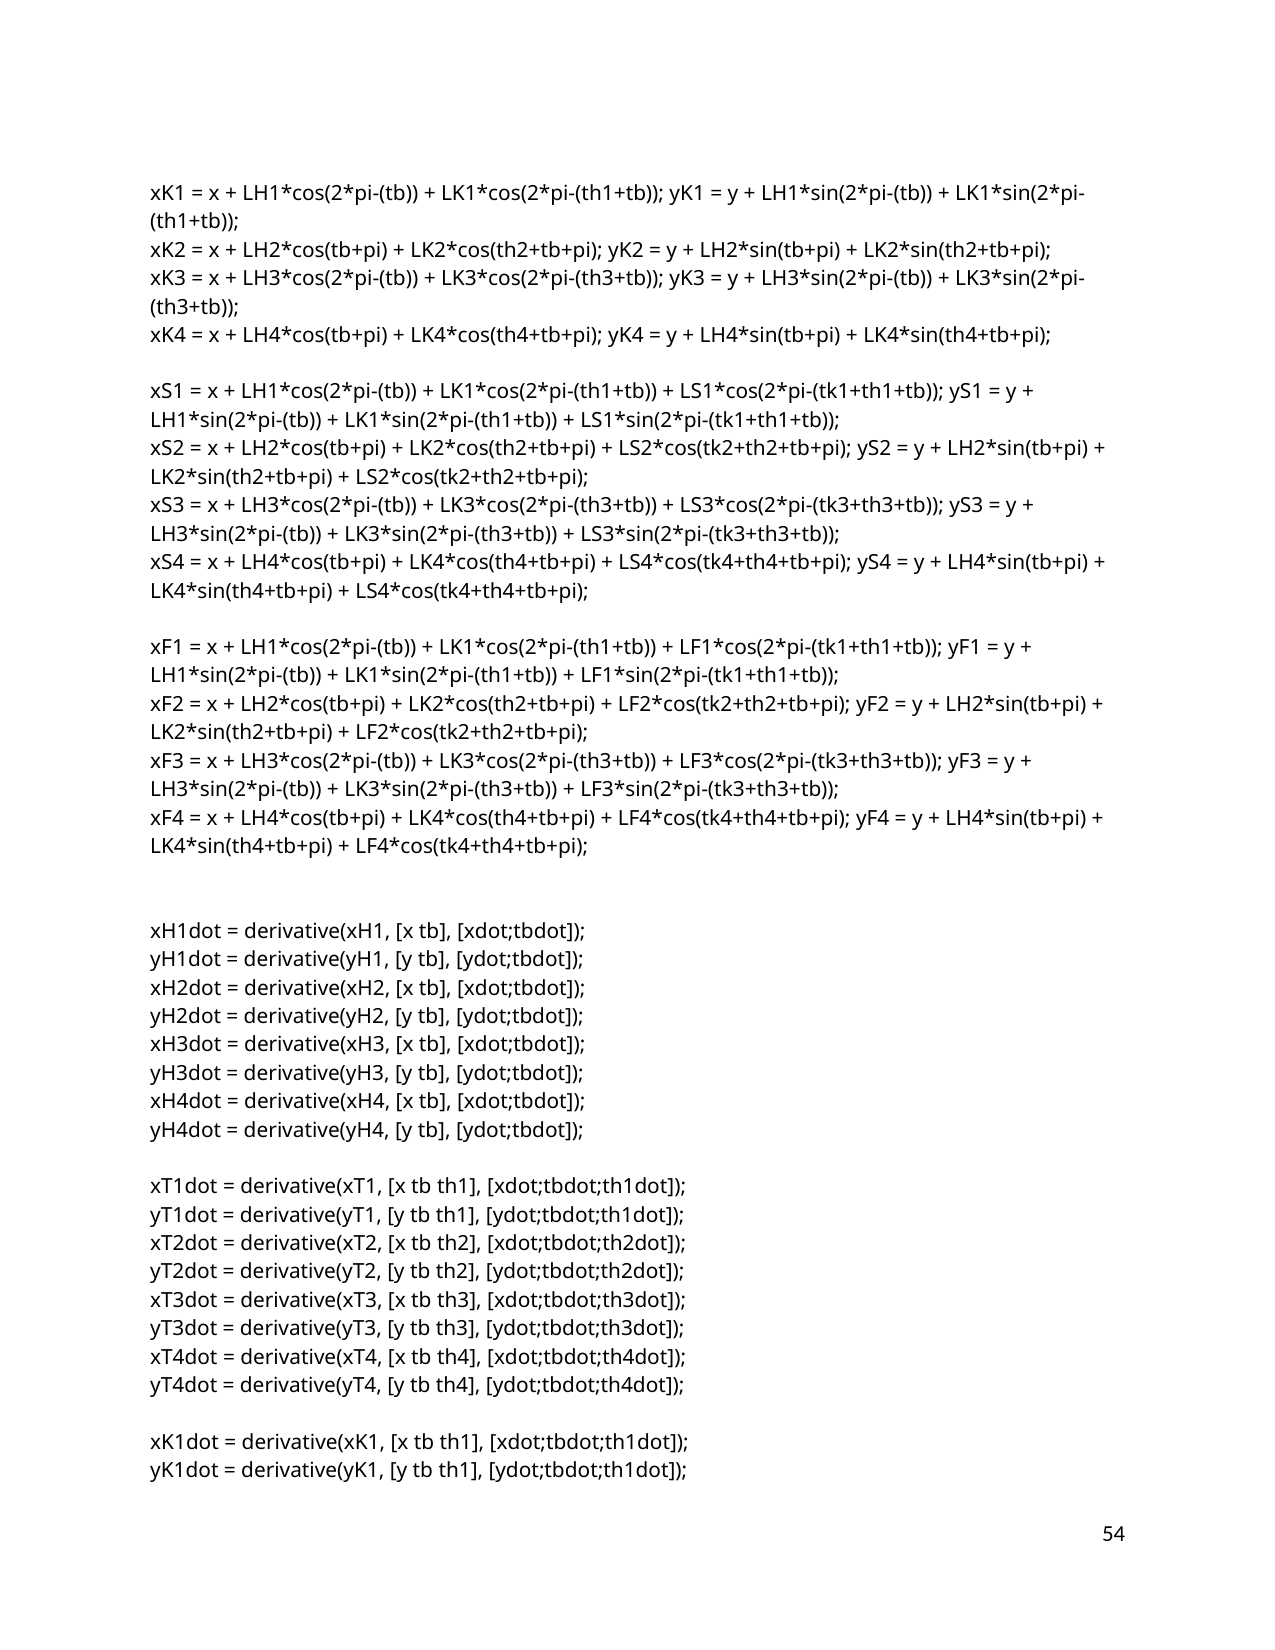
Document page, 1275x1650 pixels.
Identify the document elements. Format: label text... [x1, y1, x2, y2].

text yK1dot = derivative(yK1, [y tb th1], [ydot;tbdot;th1dot]); [150, 1455, 1125, 1484]
text xH1dot = derivative(xH1, [x tb], [xdot;tbdot]); [150, 916, 1125, 944]
text xK3 = x + LH3*cos(2*pi-(tb)) + LK3*cos(2*pi-(th3+tb)); yK3 = y + LH3*sin(2*pi-(tb)) + LK3*sin(2*pi-(th3+tb)); [150, 263, 1125, 320]
text yH1dot = derivative(yH1, [y tb], [ydot;tbdot]); [150, 944, 1125, 973]
text yH2dot = derivative(yH2, [y tb], [ydot;tbdot]); [150, 1001, 1125, 1029]
text xK1dot = derivative(xK1, [x tb th1], [xdot;tbdot;th1dot]); [150, 1427, 1125, 1455]
text xS3 = x + LH3*cos(2*pi-(tb)) + LK3*cos(2*pi-(th3+tb)) + LS3*cos(2*pi-(tk3+th3+tb)); yS3 = y + LH3*sin(2*pi-(tb)) + LK3*sin(2*pi-(th3+tb)) + LS3*sin(2*pi-(tk3+th3+tb)); [150, 490, 1125, 547]
text xS2 = x + LH2*cos(tb+pi) + LK2*cos(th2+tb+pi) + LS2*cos(tk2+th2+tb+pi); yS2 = y + LH2*sin(tb+pi) + LK2*sin(th2+tb+pi) + LS2*cos(tk2+th2+tb+pi); [150, 433, 1125, 490]
text xT1dot = derivative(xT1, [x tb th1], [xdot;tbdot;th1dot]); [150, 1171, 1125, 1200]
text xF4 = x + LH4*cos(tb+pi) + LK4*cos(th4+tb+pi) + LF4*cos(tk4+th4+tb+pi); yF4 = y + LH4*sin(tb+pi) + LK4*sin(th4+tb+pi) + LF4*cos(tk4+th4+tb+pi); [150, 803, 1125, 860]
text yH4dot = derivative(yH4, [y tb], [ydot;tbdot]); [150, 1115, 1125, 1143]
text xF2 = x + LH2*cos(tb+pi) + LK2*cos(th2+tb+pi) + LF2*cos(tk2+th2+tb+pi); yF2 = y + LH2*sin(tb+pi) + LK2*sin(th2+tb+pi) + LF2*cos(tk2+th2+tb+pi); [150, 689, 1125, 746]
text xK2 = x + LH2*cos(tb+pi) + LK2*cos(th2+tb+pi); yK2 = y + LH2*sin(tb+pi) + LK2*sin(th2+tb+pi); [150, 235, 1125, 263]
text yT4dot = derivative(yT4, [y tb th4], [ydot;tbdot;th4dot]); [150, 1370, 1125, 1399]
text xK1 = x + LH1*cos(2*pi-(tb)) + LK1*cos(2*pi-(th1+tb)); yK1 = y + LH1*sin(2*pi-(tb)) + LK1*sin(2*pi-(th1+tb)); [150, 178, 1125, 235]
text xS1 = x + LH1*cos(2*pi-(tb)) + LK1*cos(2*pi-(th1+tb)) + LS1*cos(2*pi-(tk1+th1+tb)); yS1 = y + LH1*sin(2*pi-(tb)) + LK1*sin(2*pi-(th1+tb)) + LS1*sin(2*pi-(tk1+th1+tb)); [150, 377, 1125, 433]
text xK4 = x + LH4*cos(tb+pi) + LK4*cos(th4+tb+pi); yK4 = y + LH4*sin(tb+pi) + LK4*sin(th4+tb+pi); [150, 320, 1125, 349]
text xH4dot = derivative(xH4, [x tb], [xdot;tbdot]); [150, 1086, 1125, 1115]
text xT3dot = derivative(xT3, [x tb th3], [xdot;tbdot;th3dot]); [150, 1285, 1125, 1313]
text xH2dot = derivative(xH2, [x tb], [xdot;tbdot]); [150, 973, 1125, 1001]
text xF3 = x + LH3*cos(2*pi-(tb)) + LK3*cos(2*pi-(th3+tb)) + LF3*cos(2*pi-(tk3+th3+tb)); yF3 = y + LH3*sin(2*pi-(tb)) + LK3*sin(2*pi-(th3+tb)) + LF3*sin(2*pi-(tk3+th3+tb)); [150, 746, 1125, 803]
text yT2dot = derivative(yT2, [y tb th2], [ydot;tbdot;th2dot]); [150, 1257, 1125, 1285]
text xH3dot = derivative(xH3, [x tb], [xdot;tbdot]); [150, 1029, 1125, 1058]
text yT3dot = derivative(yT3, [y tb th3], [ydot;tbdot;th3dot]); [150, 1313, 1125, 1342]
text xT2dot = derivative(xT2, [x tb th2], [xdot;tbdot;th2dot]); [150, 1228, 1125, 1257]
text yH3dot = derivative(yH3, [y tb], [ydot;tbdot]); [150, 1058, 1125, 1086]
text xF1 = x + LH1*cos(2*pi-(tb)) + LK1*cos(2*pi-(th1+tb)) + LF1*cos(2*pi-(tk1+th1+tb)); yF1 = y + LH1*sin(2*pi-(tb)) + LK1*sin(2*pi-(th1+tb)) + LF1*sin(2*pi-(tk1+th1+tb)); [150, 632, 1125, 689]
text xS4 = x + LH4*cos(tb+pi) + LK4*cos(th4+tb+pi) + LS4*cos(tk4+th4+tb+pi); yS4 = y + LH4*sin(tb+pi) + LK4*sin(th4+tb+pi) + LS4*cos(tk4+th4+tb+pi); [150, 547, 1125, 604]
text xT4dot = derivative(xT4, [x tb th4], [xdot;tbdot;th4dot]); [150, 1342, 1125, 1370]
text yT1dot = derivative(yT1, [y tb th1], [ydot;tbdot;th1dot]); [150, 1200, 1125, 1228]
